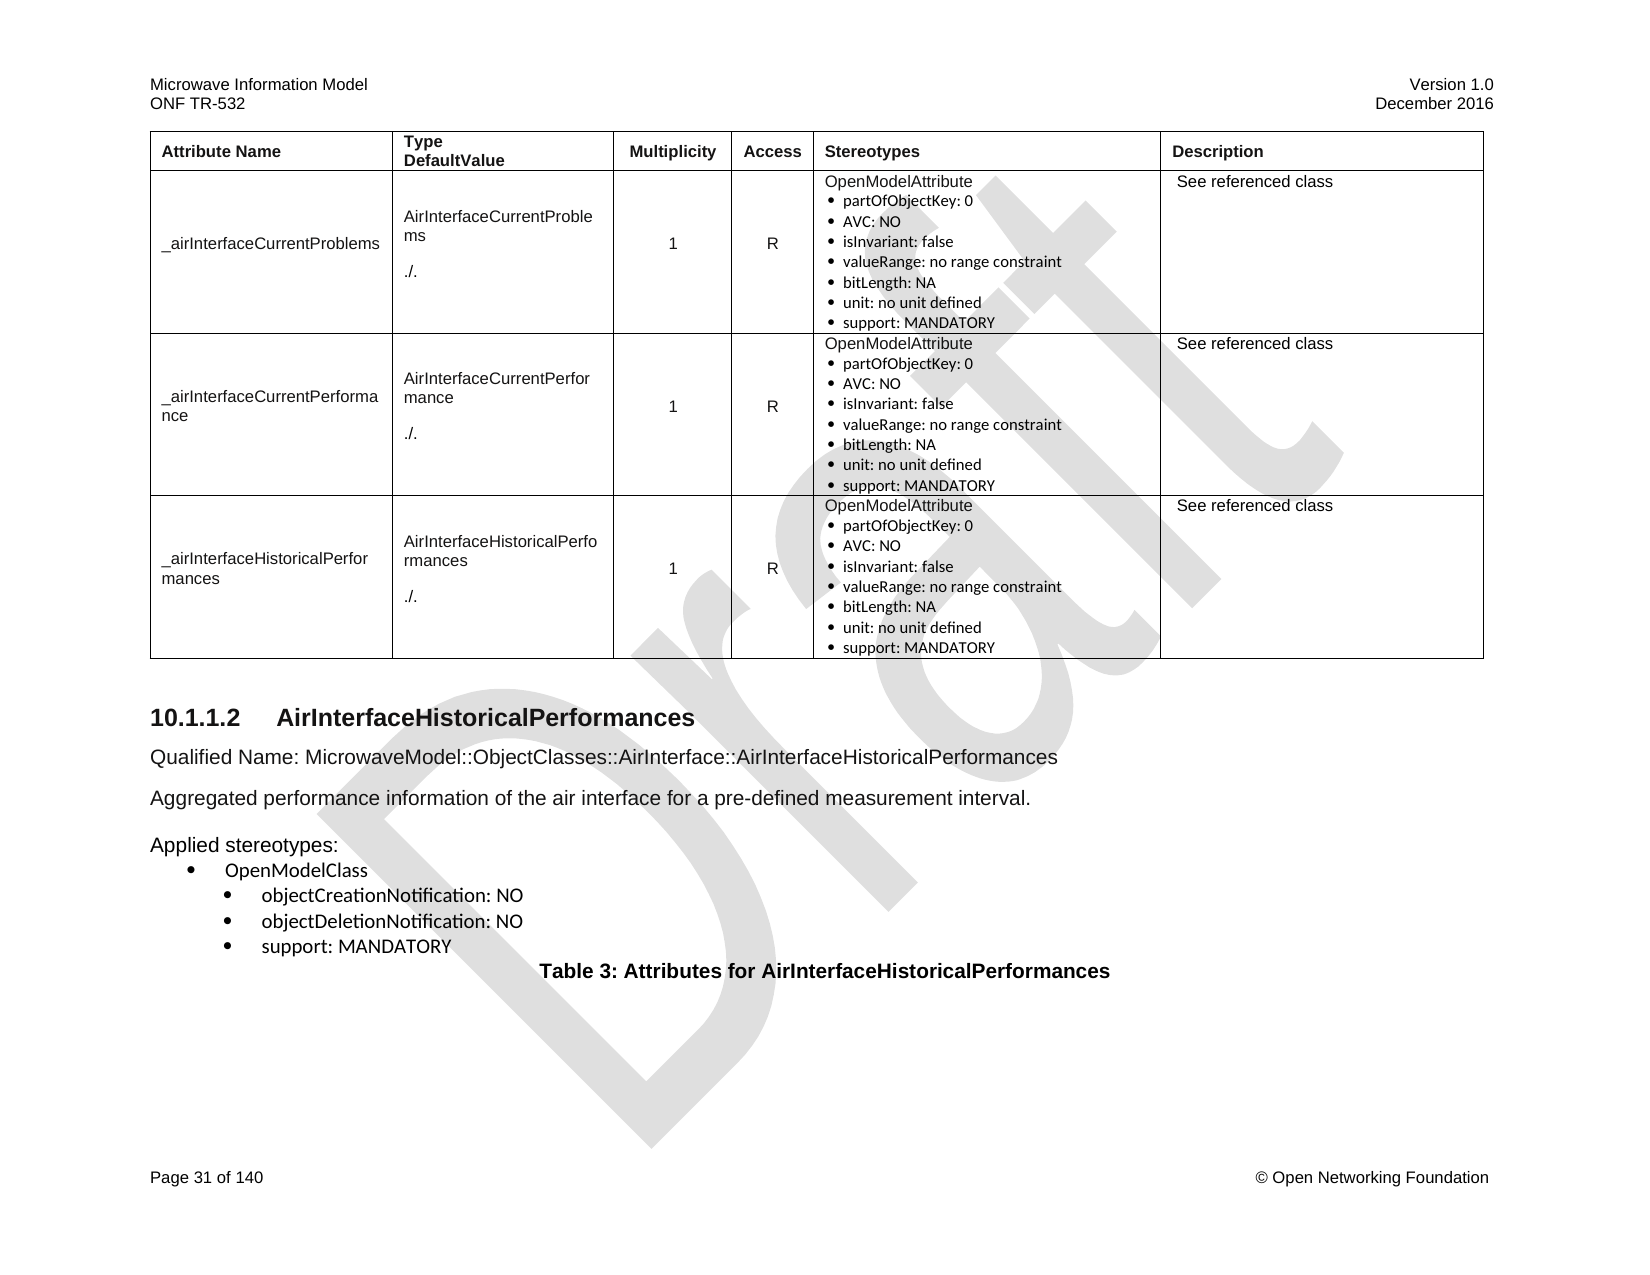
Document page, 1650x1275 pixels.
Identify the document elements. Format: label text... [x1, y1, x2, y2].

text Qualified Name: MicrowaveModel::ObjectClasses::AirInterface::AirInterfaceHistoricalPerformances [150, 745, 1500, 769]
subtitle AirInterfaceHistoricalPerformances [150, 703, 1500, 732]
table_cell _airInterfaceCurrentProblems [151, 171, 392, 333]
table_cell AirInterfaceCurrentProblems ./. [393, 171, 613, 333]
table_header Type DefaultValue [393, 132, 613, 170]
table_cell R [732, 171, 813, 333]
table_cell R [732, 496, 813, 658]
table_cell AirInterfaceCurrentPerformance ./. [393, 334, 613, 495]
list OpenModelClass [187, 857, 1500, 883]
table_header Stereotypes [814, 132, 1160, 170]
table_cell _airInterfaceCurrentPerformance [151, 334, 392, 495]
text Applied stereotypes: [150, 833, 1500, 857]
text Table 3: Attributes for AirInterfaceHistoricalPerformances [150, 959, 1500, 983]
table_cell 1 [614, 496, 731, 658]
table_cell R [732, 334, 813, 495]
table_cell See referenced class [1161, 496, 1483, 658]
table_cell _airInterfaceHistoricalPerformances [151, 496, 392, 658]
table_header Attribute Name [151, 132, 392, 170]
text Aggregated performance information of the air interface for a pre-defined measurement interval. [150, 785, 1500, 809]
table_cell See referenced class [1161, 171, 1483, 333]
list objectCreationNotification: NO [224, 883, 1500, 908]
table_cell 1 [614, 334, 731, 495]
table_cell See referenced class [1161, 334, 1483, 495]
table_header Access [732, 132, 813, 170]
list support: MANDATORY [224, 933, 1500, 959]
list objectDeletionNotification: NO [224, 908, 1500, 933]
table_cell 1 [614, 171, 731, 333]
table_header Description [1161, 132, 1483, 170]
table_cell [814, 171, 1160, 333]
table_header Multiplicity [614, 132, 731, 170]
table_cell AirInterfaceHistoricalPerformances ./. [393, 496, 613, 658]
